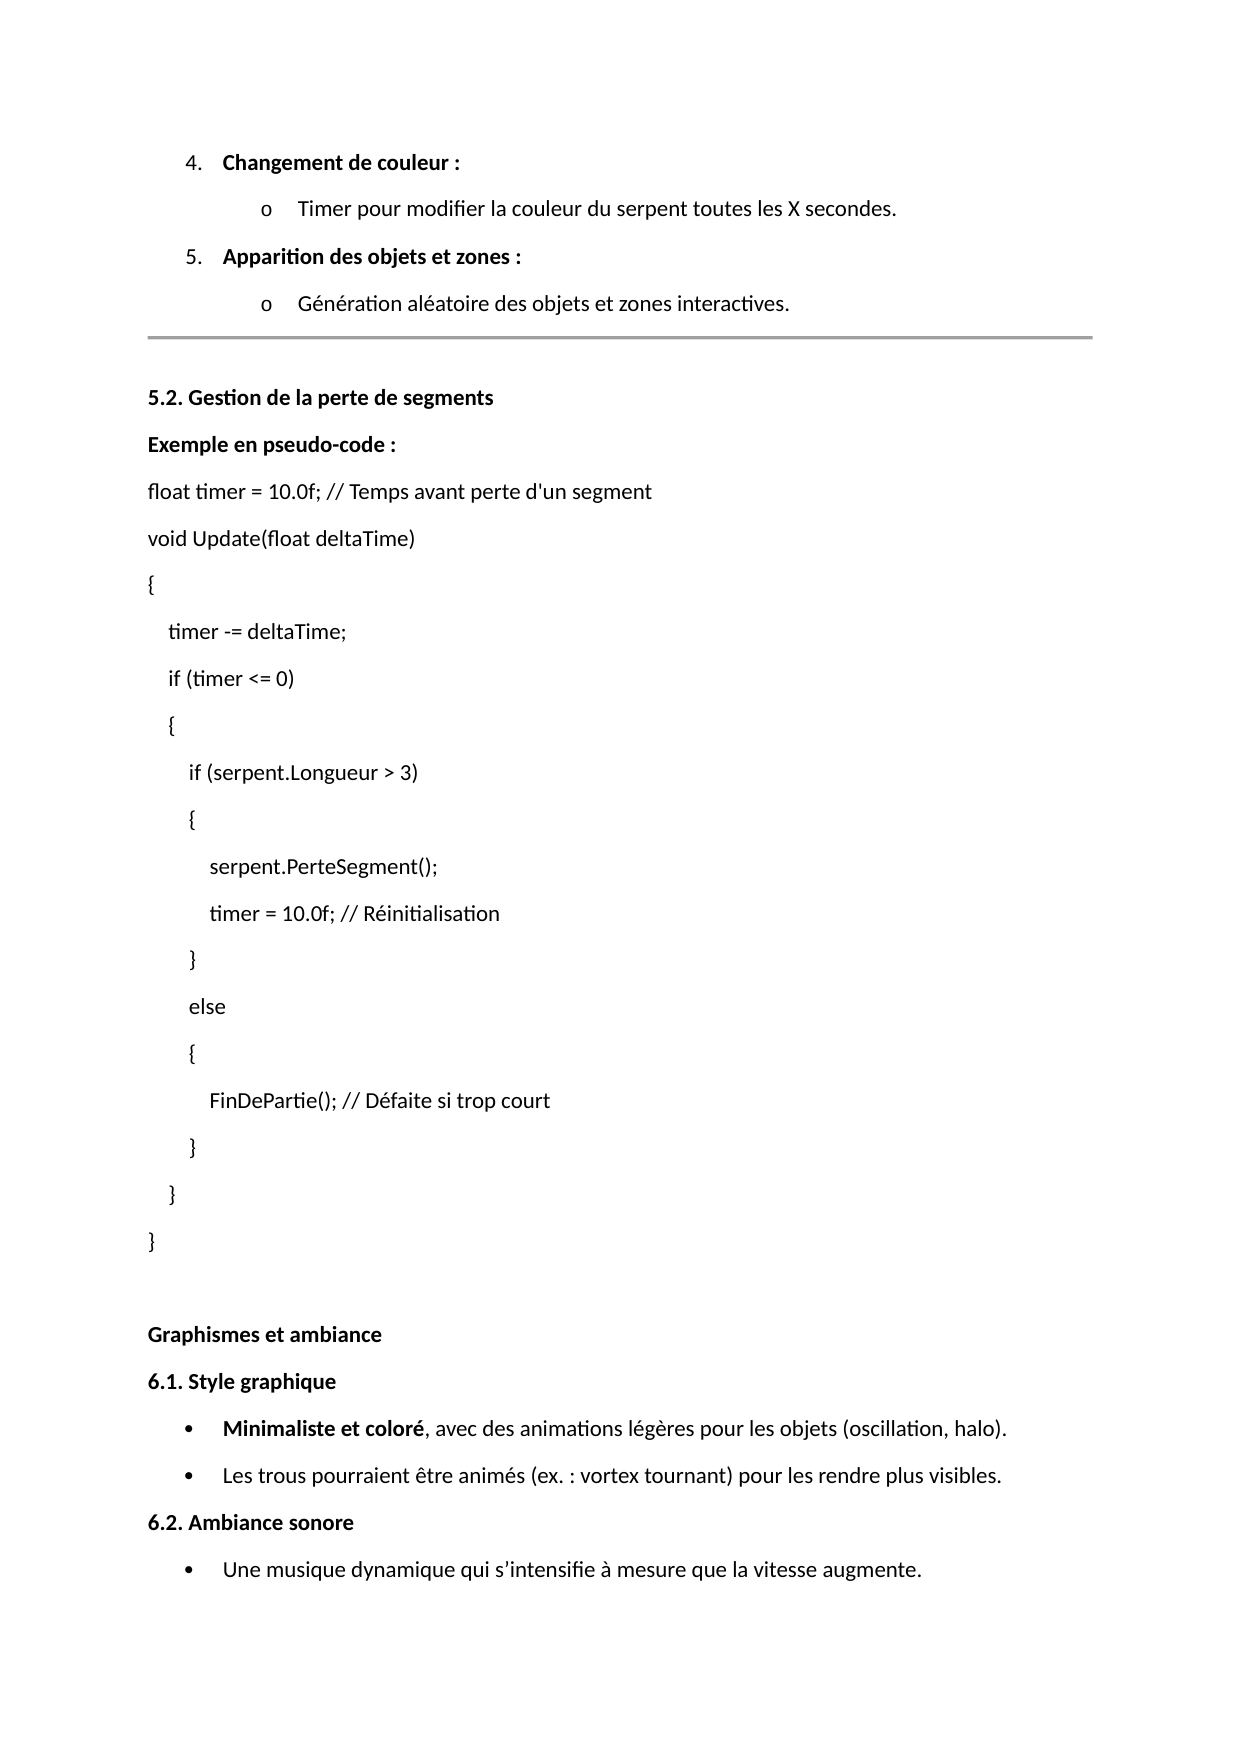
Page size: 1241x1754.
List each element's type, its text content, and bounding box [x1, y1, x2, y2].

list Changement de couleur : [185, 148, 1093, 176]
text } [148, 946, 1093, 973]
list Timer pour modifier la couleur du serpent toutes les X secondes. [260, 194, 1093, 223]
text { [148, 805, 1093, 833]
text float timer = 10.0f; // Temps avant perte d'un segment [148, 477, 1093, 505]
text serpent.PerteSegment(); [148, 852, 1093, 880]
text FinDePartie(); // Défaite si trop court [148, 1086, 1093, 1114]
text if (timer <= 0) [148, 664, 1093, 692]
text } [148, 1133, 1093, 1161]
text } [148, 1180, 1093, 1208]
text { [148, 1039, 1093, 1067]
text { [148, 571, 1093, 598]
text 5.2. Gestion de la perte de segments [148, 383, 1093, 411]
list Apparition des objets et zones : [185, 242, 1093, 270]
text Exemple en pseudo-code : [148, 430, 1093, 458]
text { [148, 711, 1093, 739]
text 6.2. Ambiance sonore [148, 1508, 1093, 1536]
text void Update(float deltaTime) [148, 524, 1093, 552]
text } [148, 1227, 1093, 1255]
text Graphismes et ambiance [148, 1321, 1093, 1348]
text if (serpent.Longueur > 3) [148, 758, 1093, 786]
list Les trous pourraient être animés (ex. : vortex tournant) pour les rendre plus visibles. [185, 1461, 1093, 1489]
text else [148, 992, 1093, 1020]
text 6.1. Style graphique [148, 1367, 1093, 1395]
list Minimaliste et coloré, avec des animations légères pour les objets (oscillation, halo). [185, 1414, 1093, 1442]
text timer -= deltaTime; [148, 617, 1093, 645]
text timer = 10.0f; // Réinitialisation [148, 899, 1093, 927]
list Génération aléatoire des objets et zones interactives. [260, 289, 1093, 317]
list Une musique dynamique qui s’intensifie à mesure que la vitesse augmente. [185, 1555, 1093, 1583]
